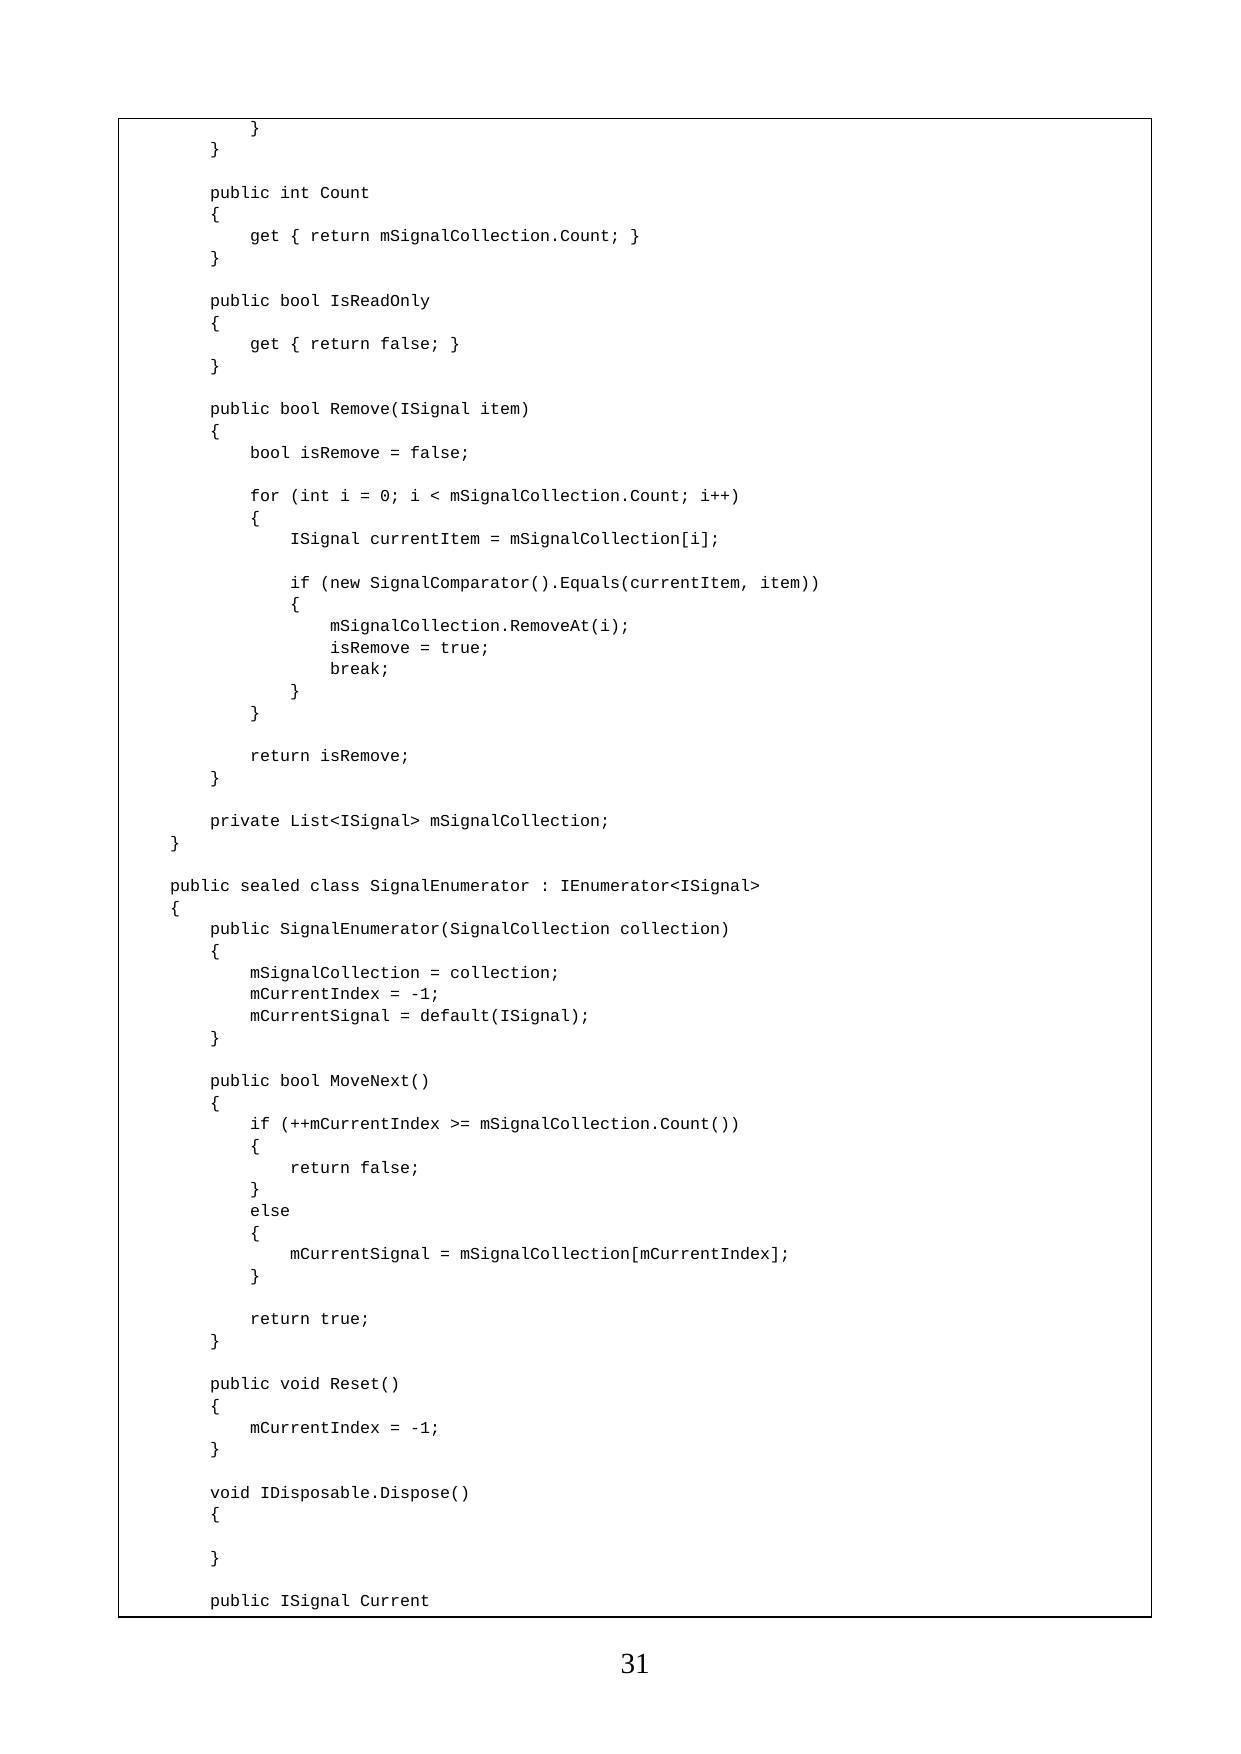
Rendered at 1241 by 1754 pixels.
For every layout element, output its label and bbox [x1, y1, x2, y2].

table_header [119, 119, 1151, 1616]
